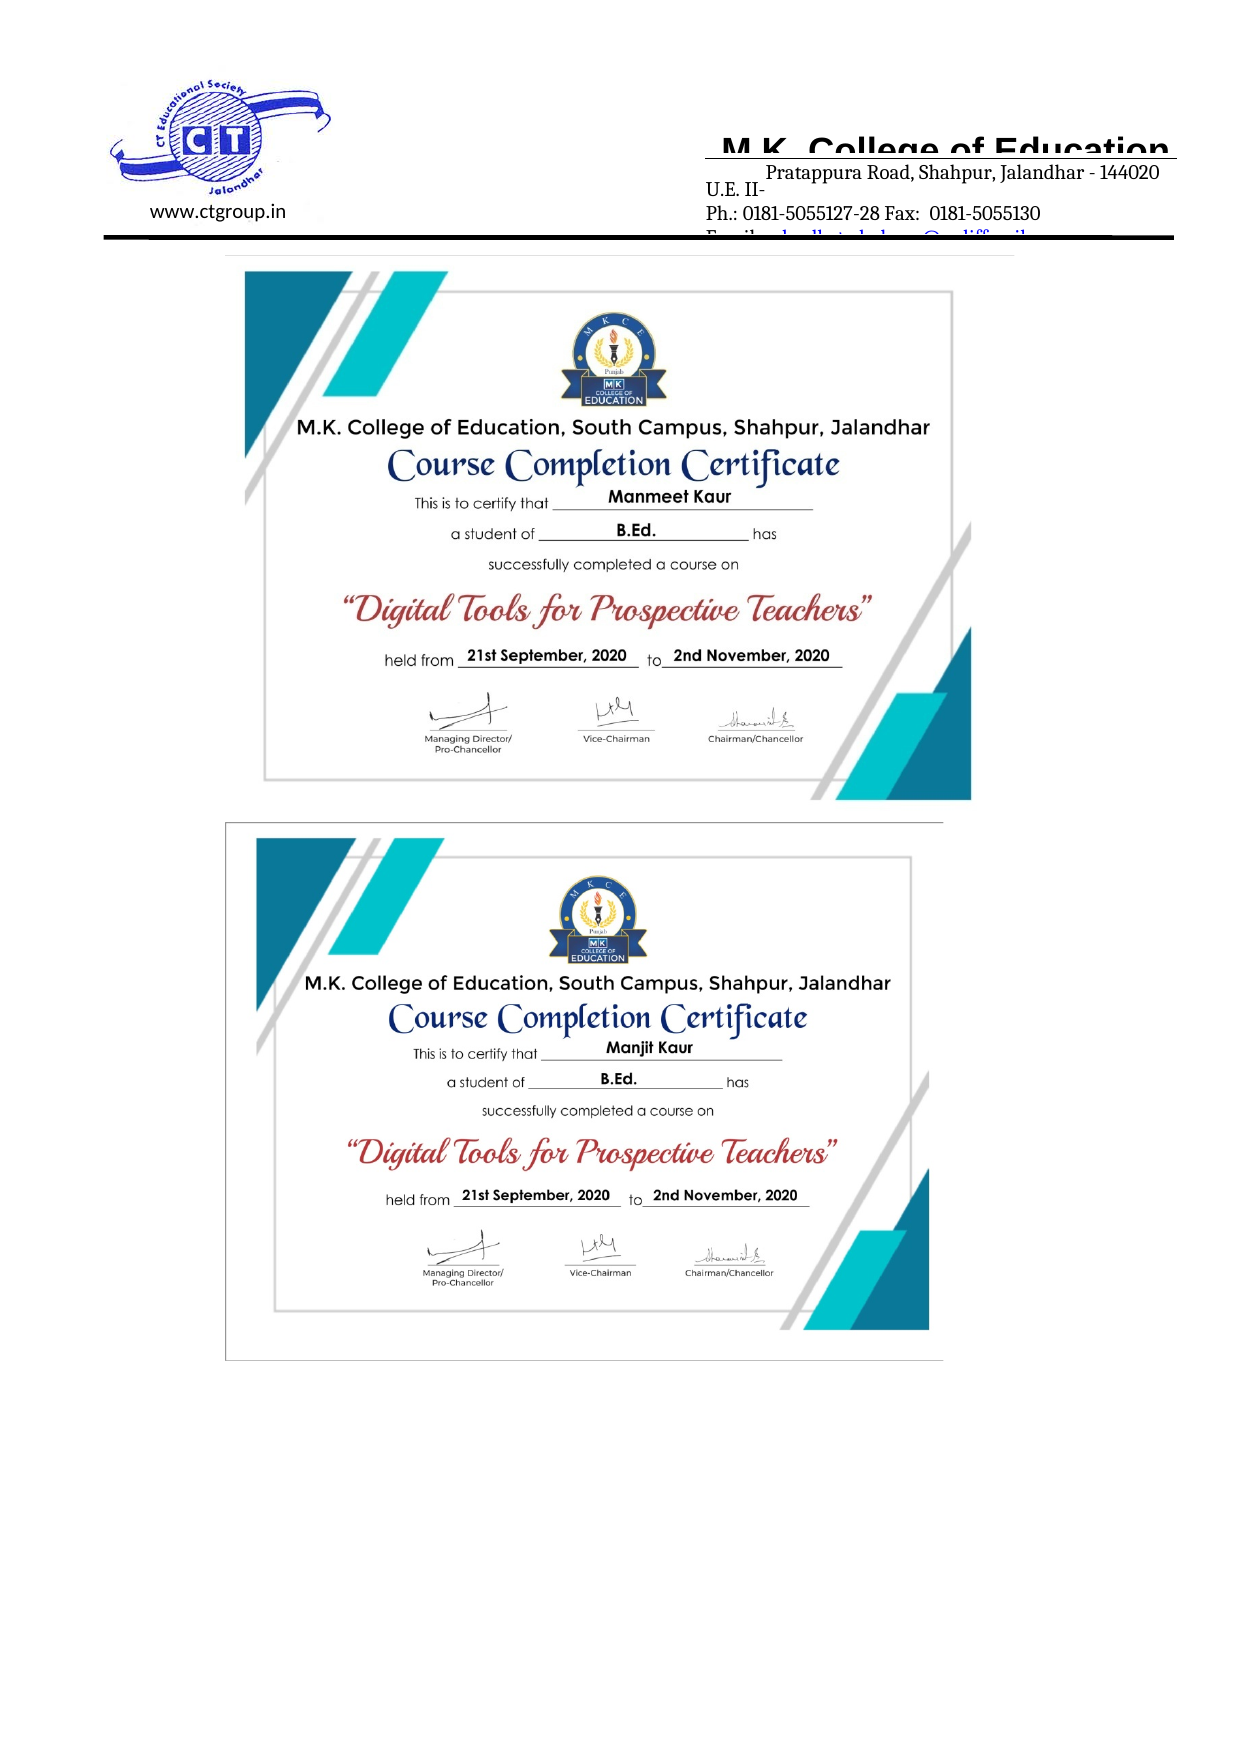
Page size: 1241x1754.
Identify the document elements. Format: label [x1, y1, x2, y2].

picture [106, 65, 339, 231]
picture [225, 822, 944, 1361]
picture [225, 255, 1015, 819]
